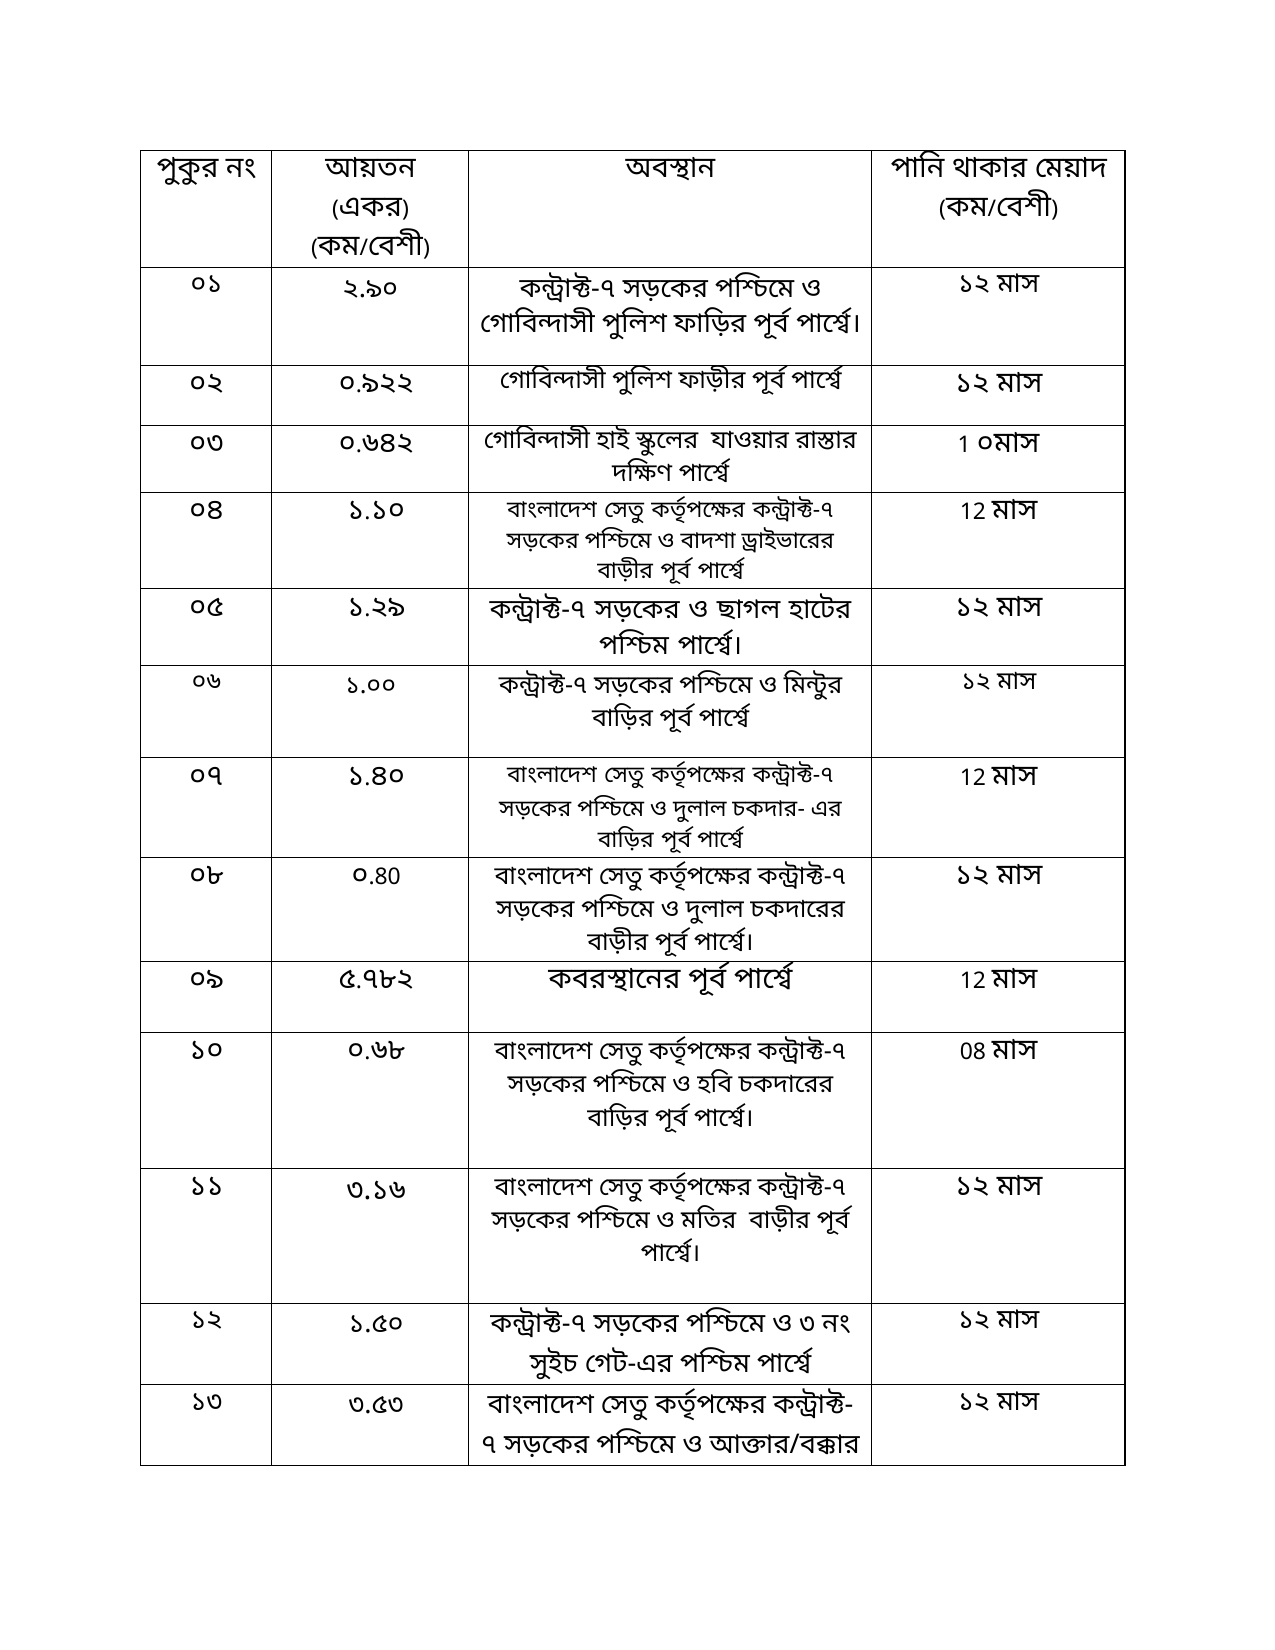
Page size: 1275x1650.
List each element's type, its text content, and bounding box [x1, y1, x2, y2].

table_cell ১.৫০ [272, 1304, 468, 1384]
table_cell ০৩ [141, 426, 271, 492]
table_cell ১২ মাস [872, 1304, 1124, 1384]
table_header অবস্থান [469, 151, 871, 267]
table_cell কন্ট্রাক্ট-৭ সড়কের পশ্চিমে ও মিন্টুর বাড়ির পূর্ব পার্শ্বে [469, 666, 871, 757]
table_cell ১.২৯ [272, 589, 468, 665]
table_cell ০২ [141, 366, 271, 425]
table_cell কবরস্থানের পূর্ব পার্শ্বে [469, 962, 871, 1032]
table_header আয়তন (একর) (কম/বেশী) [272, 151, 468, 267]
table_cell ০১ [141, 268, 271, 365]
table_cell ০.৬৮ [272, 1033, 468, 1167]
table_cell ০৪ [141, 493, 271, 588]
table_cell ১২ মাস [872, 1169, 1124, 1303]
table_cell ১.৪০ [272, 758, 468, 857]
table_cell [469, 1385, 871, 1465]
table_cell বাংলাদেশ সেতু কর্তৃপক্ষের কন্ট্রাক্ট-৭ সড়কের পশ্চিমে ও বাদশা ড্রাইভারের বাড়ীর পূর্ব পার্শ্বে [469, 493, 871, 588]
table_cell কন্ট্রাক্ট-৭ সড়কের পশ্চিমে ও গোবিন্দাসী পুলিশ ফাড়ির পূর্ব পার্শ্বে। [469, 268, 871, 365]
table_cell বাংলাদেশ সেতু কর্তৃপক্ষের কন্ট্রাক্ট-৭ সড়কের পশ্চিমে ও দুলাল চকদারের বাড়ীর পূর্ব পার্শ্বে। [469, 858, 871, 961]
table_cell কন্ট্রাক্ট-৭ সড়কের পশ্চিমে ও ৩ নং সুইচ গেট-এর পশ্চিম পার্শ্বে [469, 1304, 871, 1384]
table_header পানি থাকার মেয়াদ (কম/বেশী) [872, 151, 1124, 267]
table_cell ৩.১৬ [272, 1169, 468, 1303]
table_cell ১১ [141, 1169, 271, 1303]
table_cell ১২ মাস [872, 589, 1124, 665]
table_cell বাংলাদেশ সেতু কর্তৃপক্ষের কন্ট্রাক্ট-৭ সড়কের পশ্চিমে ও দুলাল চকদার- এর বাড়ির পূর্ব পার্শ্বে [469, 758, 871, 857]
table_cell বাংলাদেশ সেতু কর্তৃপক্ষের কন্ট্রাক্ট-৭ সড়কের পশ্চিমে ও হবি চকদারের বাড়ির পূর্ব পার্শ্বে। [469, 1033, 871, 1167]
table_header পুকুর নং [141, 151, 271, 267]
table_cell ১২ মাস [872, 1385, 1124, 1465]
table_cell 12 মাস [872, 962, 1124, 1032]
table_cell ০৫ [141, 589, 271, 665]
table_cell 1০মাস [872, 426, 1124, 492]
table_cell ১২ মাস [872, 666, 1124, 757]
table_cell ১২ [141, 1304, 271, 1384]
table_cell ৫.৭৮২ [272, 962, 468, 1032]
table_cell ১.১০ [272, 493, 468, 588]
table_cell ২.৯০ [272, 268, 468, 365]
table_cell ১৩ [141, 1385, 271, 1465]
table_cell ৩.৫৩ [272, 1385, 468, 1465]
table_cell ০৮ [141, 858, 271, 961]
table_cell 12 মাস [872, 758, 1124, 857]
table_cell ০৯ [141, 962, 271, 1032]
table_cell ১.০০ [272, 666, 468, 757]
table_cell গোবিন্দাসী হাই স্কুলের যাওয়ার রাস্তার দক্ষিণ পার্শ্বে [469, 426, 871, 492]
table_cell কন্ট্রাক্ট-৭ সড়কের ও ছাগল হাটের পশ্চিম পার্শ্বে। [469, 589, 871, 665]
table_cell 12মাস [872, 493, 1124, 588]
table_cell 08 মাস [872, 1033, 1124, 1167]
table_cell গোবিন্দাসী পুলিশ ফাড়ীর পূর্ব পার্শ্বে [469, 366, 871, 425]
table_cell ০.80 [272, 858, 468, 961]
table_cell ১০ [141, 1033, 271, 1167]
table_cell ০৭ [141, 758, 271, 857]
table_cell ০৬ [141, 666, 271, 757]
table_cell বাংলাদেশ সেতু কর্তৃপক্ষের কন্ট্রাক্ট-৭ সড়কের পশ্চিমে ও মতির বাড়ীর পূর্ব পার্শ্বে। [469, 1169, 871, 1303]
table_cell ০.৬৪২ [272, 426, 468, 492]
table_cell ১২ মাস [872, 268, 1124, 365]
table_cell ০.৯২২ [272, 366, 468, 425]
table_cell ১২ মাস [872, 858, 1124, 961]
table_cell ১২ মাস [872, 366, 1124, 425]
